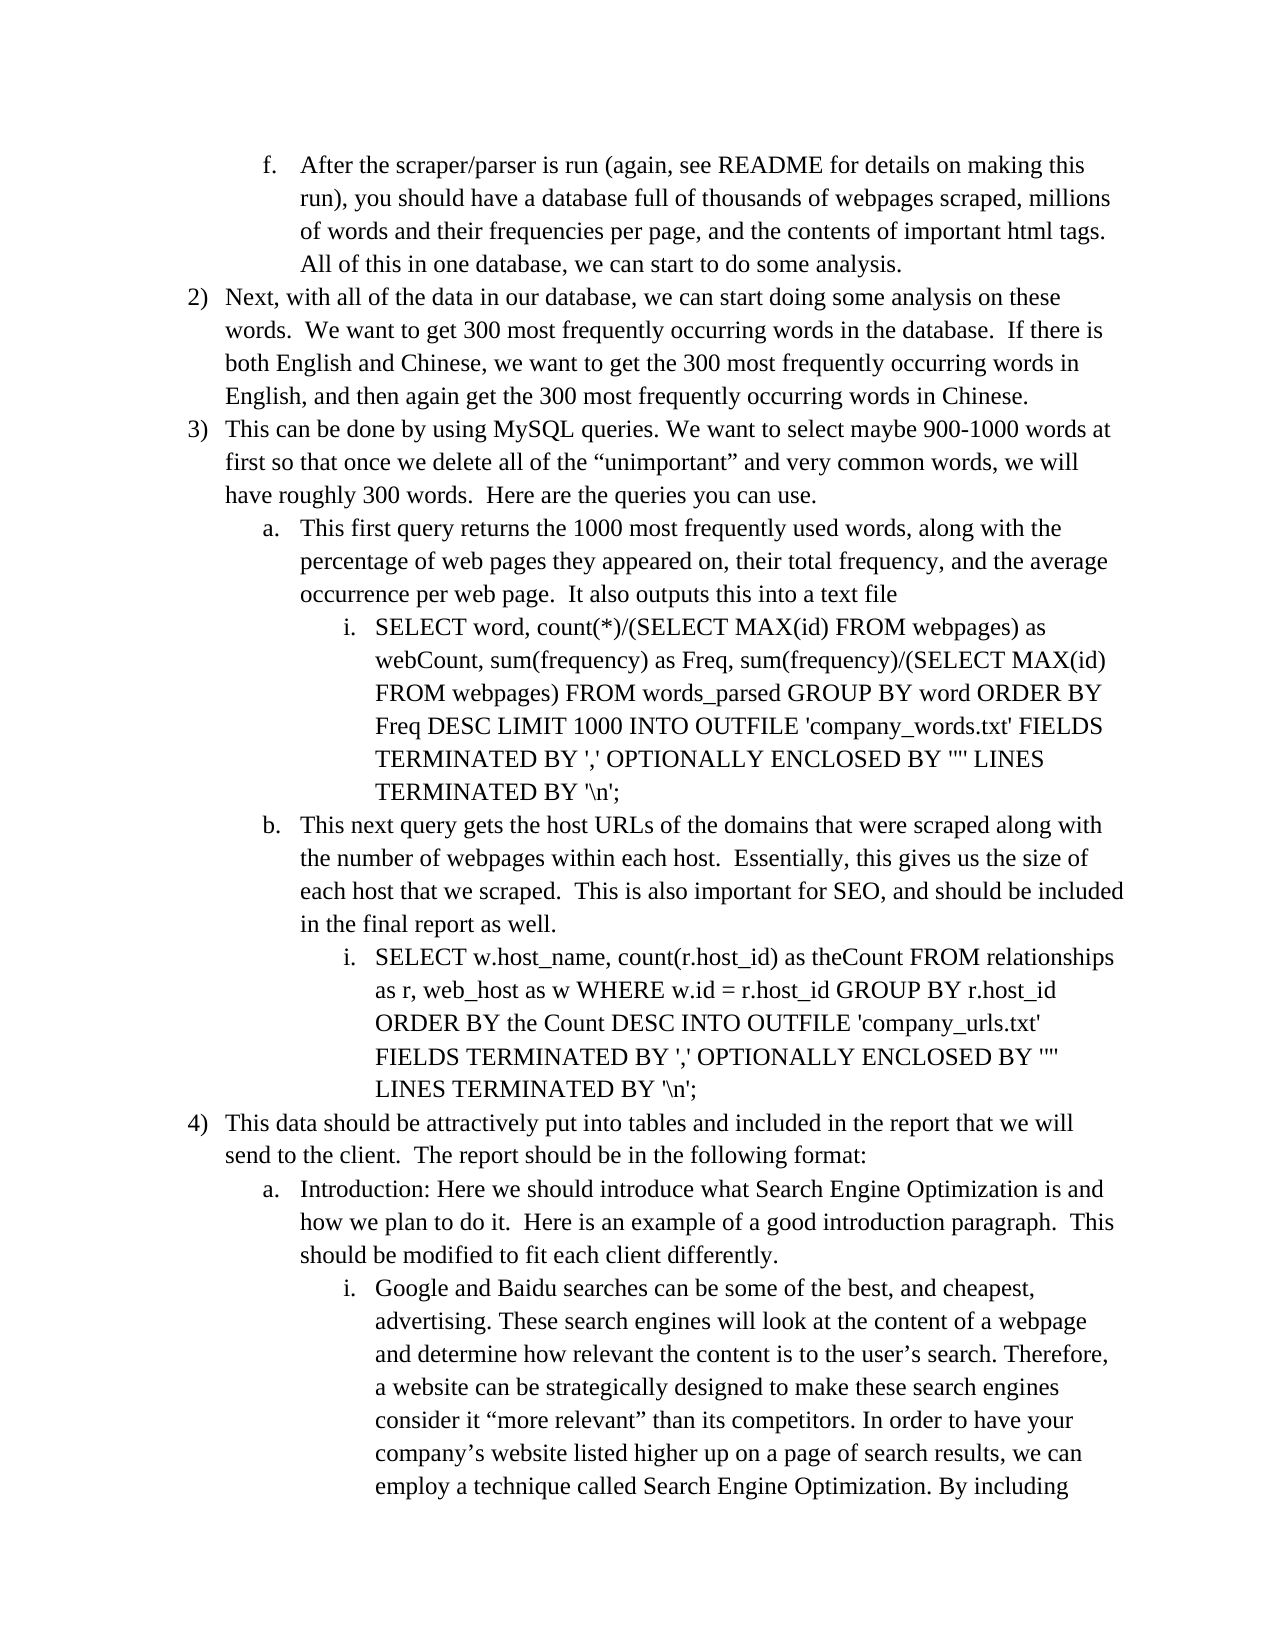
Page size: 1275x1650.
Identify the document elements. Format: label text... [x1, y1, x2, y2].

list After the scraper/parser is run (again, see README for details on making this run), you should have a database full of thousands of webpages scraped, millions of words and their frequencies per page, and the contents of important html tags. All of this in one database, we can start to do some analysis. [262, 150, 1125, 278]
list This data should be attractively put into tables and included in the report that we will send to the client. The report should be in the following format: [187, 1108, 1125, 1169]
list SELECT w.host_name, count(r.host_id) as theCount FROM relationships as r, web_host as w WHERE w.id = r.host_id GROUP BY r.host_id ORDER BY the Count DESC INTO OUTFILE 'company_urls.txt' FIELDS TERMINATED BY ',' OPTIONALLY ENCLOSED BY '"' LINES TERMINATED BY '\n'; [356, 942, 1125, 1103]
list This next query gets the host URLs of the domains that were scraped along with the number of webpages within each host. Essentially, this gives us the size of each host that we scraped. This is also important for SEO, and should be included in the final report as well. [262, 810, 1125, 938]
list This can be done by using MySQL queries. We want to select maybe 900-1000 words at first so that once we delete all of the “unimportant” and very common words, we will have roughly 300 words. Here are the queries you can use. [187, 414, 1125, 509]
list Introduction: Here we should introduce what Search Engine Optimization is and how we plan to do it. Here is an example of a good introduction paragraph. This should be modified to fit each client differently. [262, 1174, 1125, 1268]
list This first query returns the 1000 most frequently used words, along with the percentage of web pages they appeared on, their total frequency, and the average occurrence per web page. It also outputs this into a text file [262, 513, 1125, 608]
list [356, 1273, 1125, 1499]
list Next, with all of the data in our database, we can start doing some analysis on these words. We want to get 300 most frequently occurring words in the database. If there is both English and Chinese, we want to get the 300 most frequently occurring words in English, and then again get the 300 most frequently occurring words in Chinese. [187, 282, 1125, 410]
list SELECT word, count(*)/(SELECT MAX(id) FROM webpages) as webCount, sum(frequency) as Freq, sum(frequency)/(SELECT MAX(id) FROM webpages) FROM words_parsed GROUP BY word ORDER BY Freq DESC LIMIT 1000 INTO OUTFILE 'company_words.txt' FIELDS TERMINATED BY ',' OPTIONALLY ENCLOSED BY '"' LINES TERMINATED BY '\n'; [356, 612, 1125, 806]
